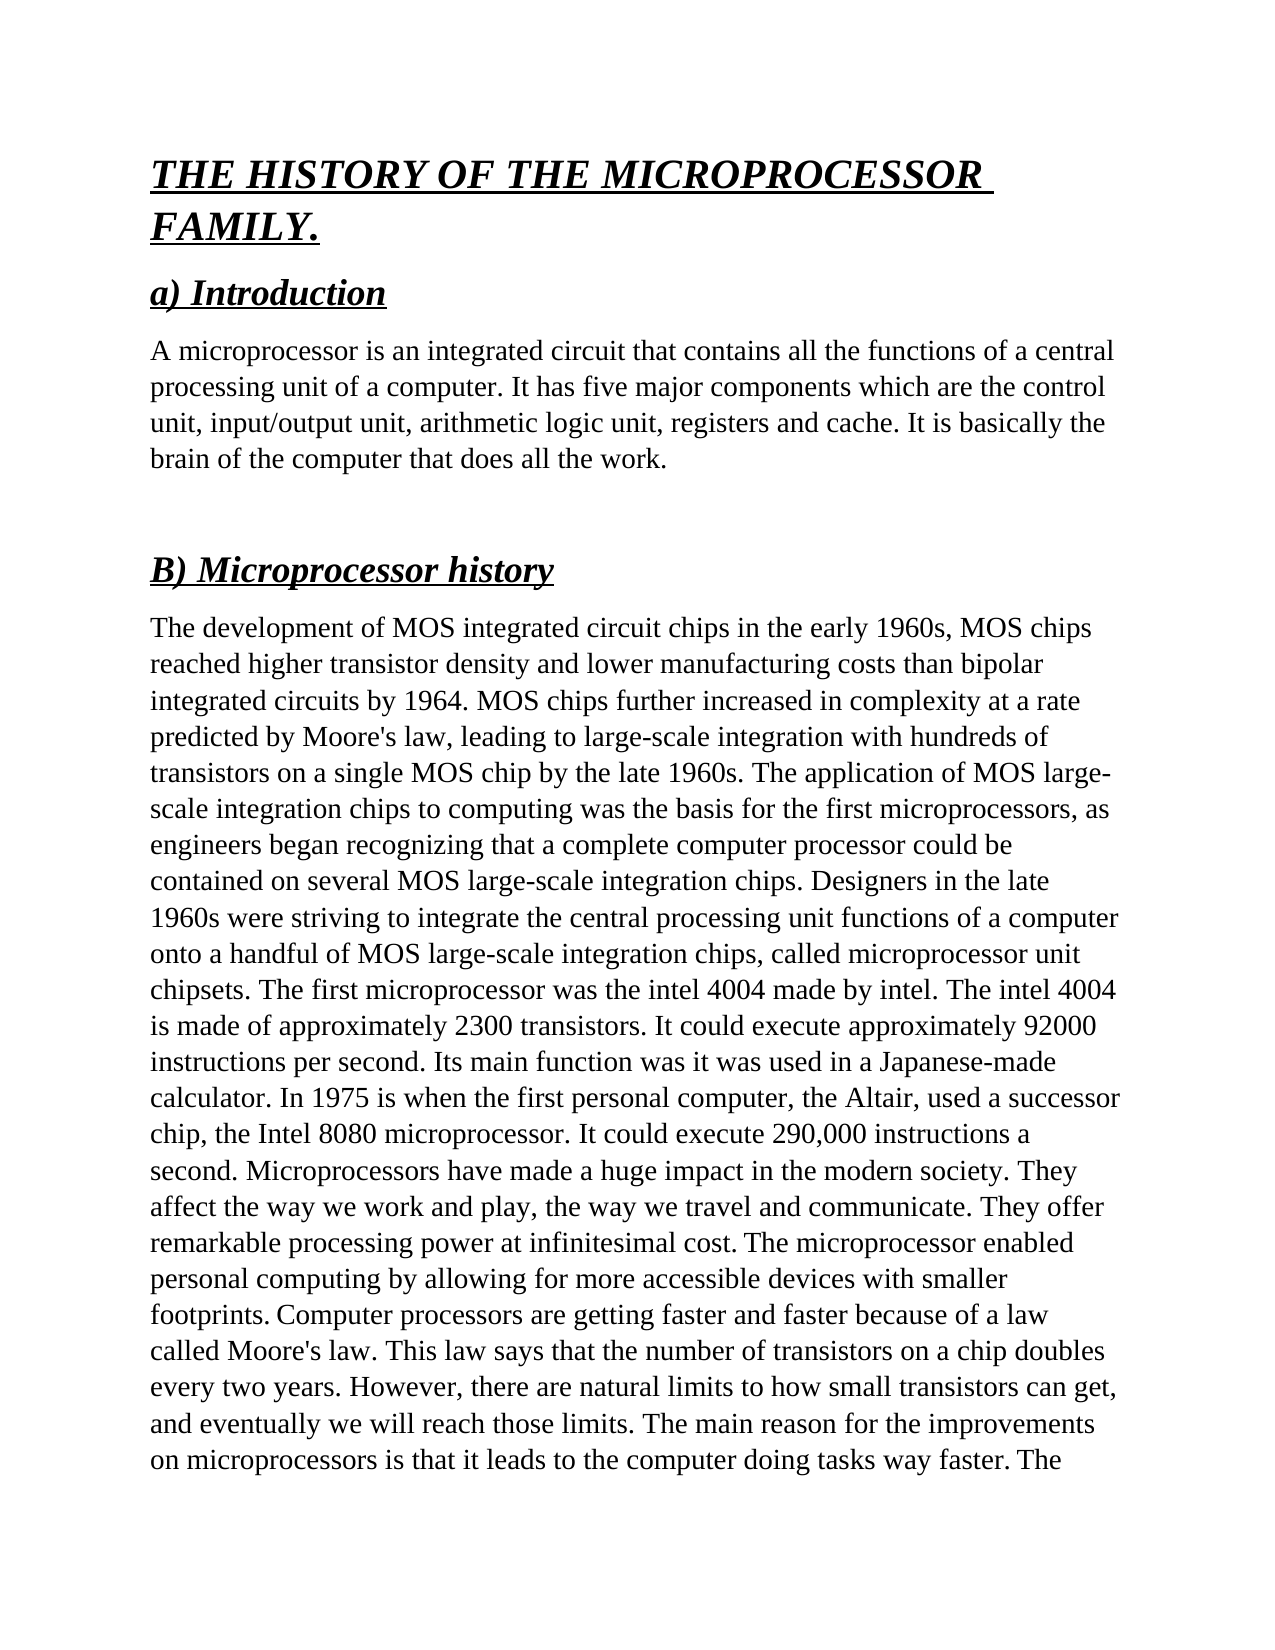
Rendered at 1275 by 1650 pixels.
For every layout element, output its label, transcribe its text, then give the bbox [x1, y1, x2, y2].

text THE HISTORY OF THE MICROPROCESSOR FAMILY. [150, 150, 1125, 249]
text B) Microprocessor history [150, 547, 1125, 590]
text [150, 611, 1125, 1475]
text a) Introduction [150, 270, 1125, 313]
text A microprocessor is an integrated circuit that contains all the functions of a central processing unit of a computer. It has five major components which are the control unit, input/output unit, arithmetic logic unit, registers and cache. It is basically the brain of the computer that does all the work. [150, 333, 1125, 475]
